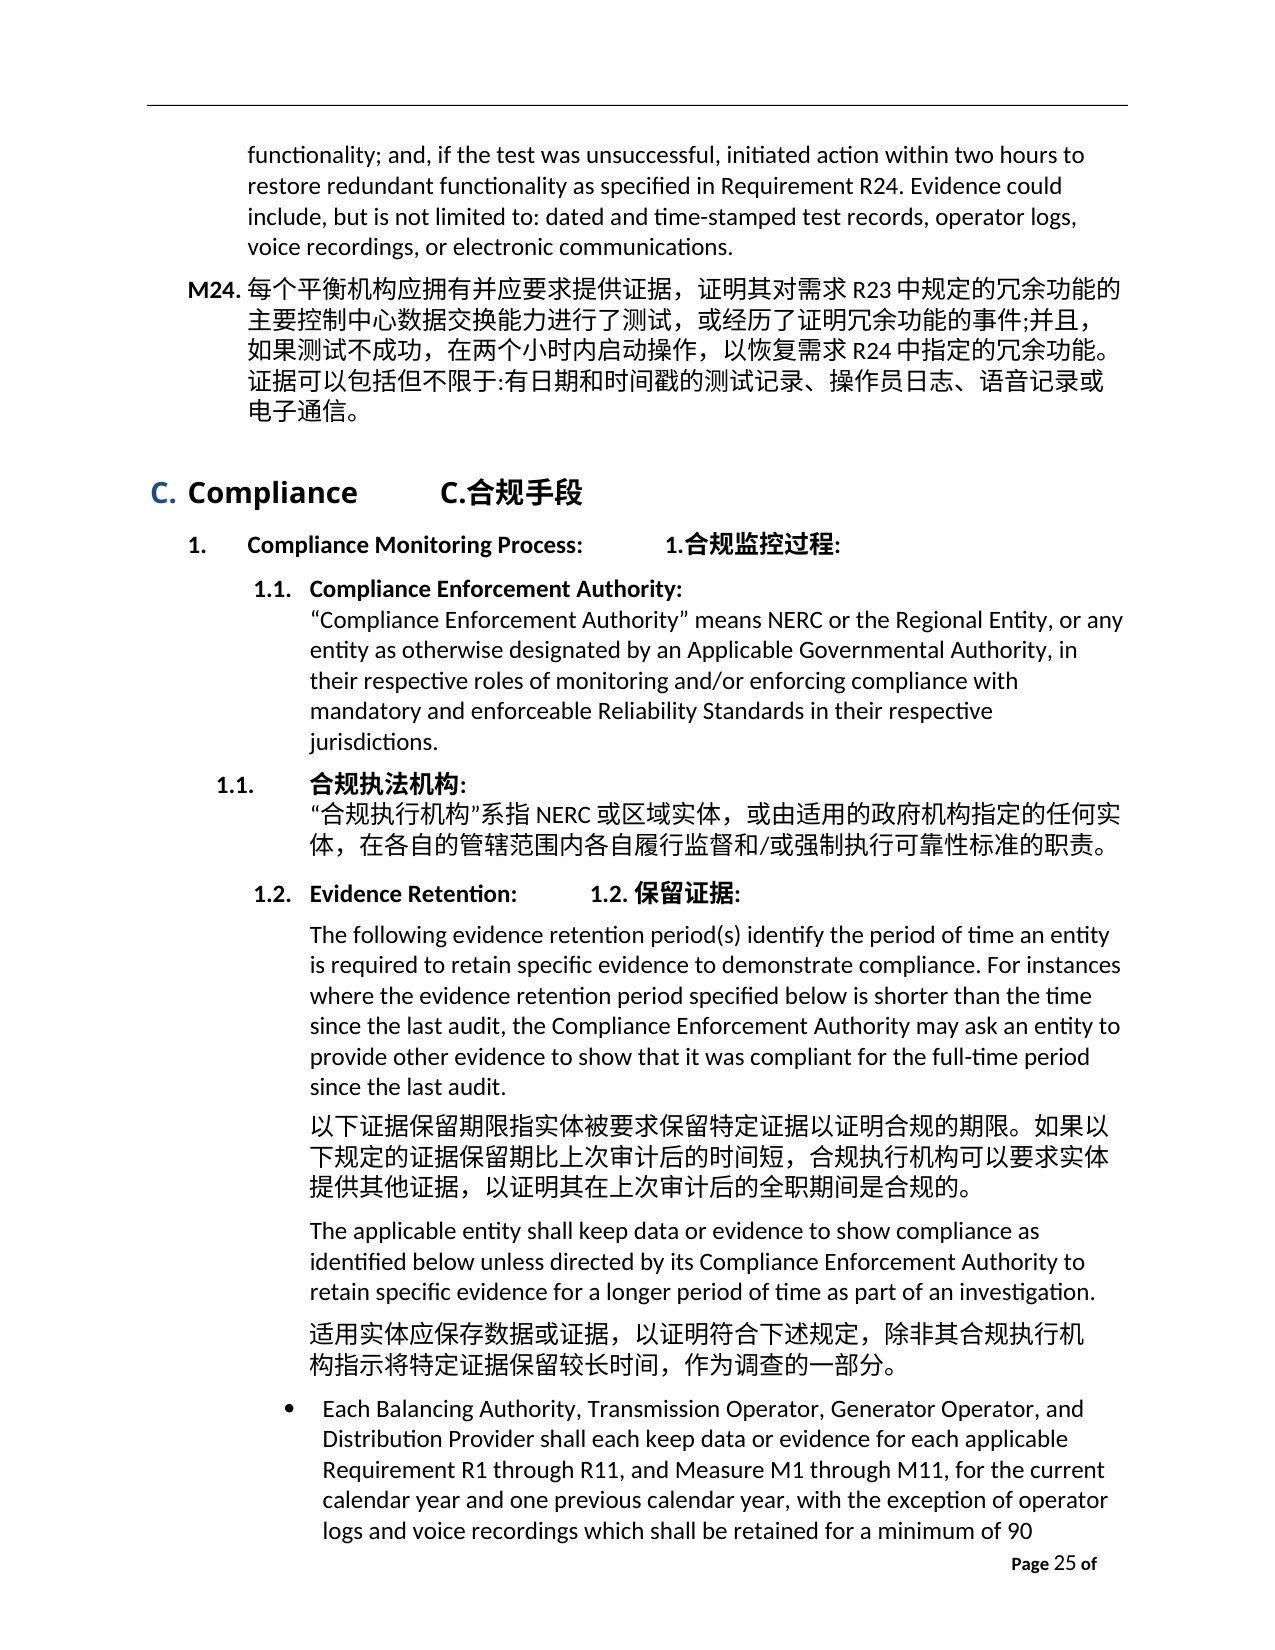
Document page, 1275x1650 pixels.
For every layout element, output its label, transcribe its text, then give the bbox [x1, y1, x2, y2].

text The following evidence retention period(s) identify the period of time an entity is required to retain specific evidence to demonstrate compliance. For instances where the evidence retention period specified below is shorter than the time since the last audit, the Compliance Enforcement Authority may ask an entity to provide other evidence to show that it was compliant for the full-time period since the last audit. [309, 919, 1124, 1102]
subtitle Compliance Monitoring Process: 1.合规监控过程: [187, 525, 1135, 561]
list 合规执法机构: [216, 769, 1135, 799]
subtitle Evidence Retention: 1.2. 保留证据: [253, 873, 1135, 909]
list Compliance Enforcement Authority: [253, 573, 1135, 604]
subtitle Compliance C.合规手段 [150, 470, 1135, 512]
text The applicable entity shall keep data or evidence to show compliance as identified below unless directed by its Compliance Enforcement Authority to retain specific evidence for a longer period of time as part of an investigation. [309, 1216, 1099, 1307]
text 适用实体应保存数据或证据，以证明符合下述规定，除非其合规执行机构指示将特定证据保留较长时间，作为调查的一部分。 [309, 1319, 1099, 1381]
text “合规执行机构”系指NERC或区域实体，或由适用的政府机构指定的任何实体，在各自的管辖范围内各自履行监督和/或强制执行可靠性标准的职责。 [309, 799, 1125, 861]
text M24. 每个平衡机构应拥有并应要求提供证据，证明其对需求R23中规定的冗余功能的主要控制中心数据交换能力进行了测试，或经历了证明冗余功能的事件;并且，如果测试不成功，在两个小时内启动操作，以恢复需求R24中指定的冗余功能。证据可以包括但不限于:有日期和时间戳的测试记录、操作员日志、语音记录或电子通信。 [187, 274, 1126, 427]
text “Compliance Enforcement Authority” means NERC or the Regional Entity, or any entity as otherwise designated by an Applicable Governmental Authority, in their respective roles of monitoring and/or enforcing compliance with mandatory and enforceable Reliability Standards in their respective jurisdictions. [309, 604, 1125, 757]
text 以下证据保留期限指实体被要求保留特定证据以证明合规的期限。如果以下规定的证据保留期比上次审计后的时间短，合规执行机构可以要求实体提供其他证据，以证明其在上次审计后的全职期间是合规的。 [309, 1112, 1124, 1203]
